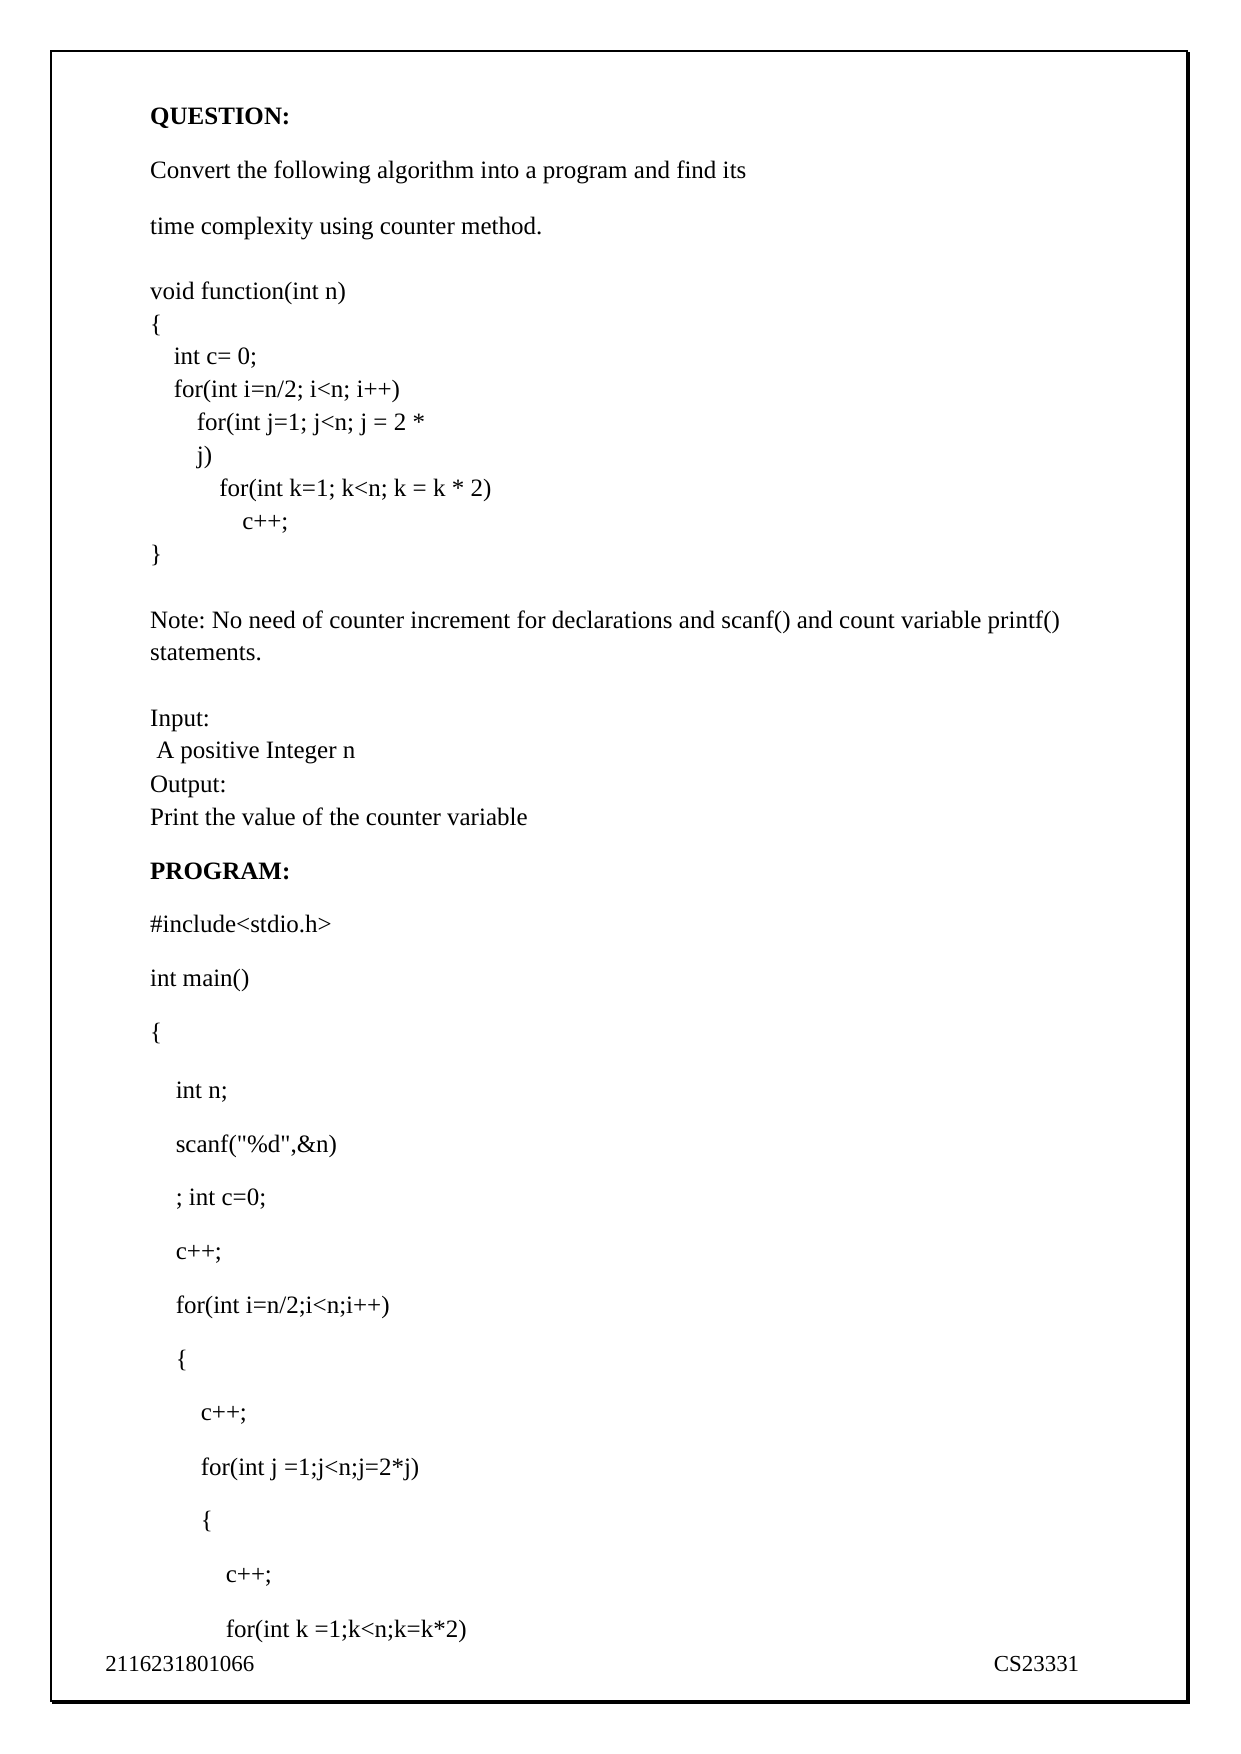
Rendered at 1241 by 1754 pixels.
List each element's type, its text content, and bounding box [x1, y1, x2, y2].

text Note: No need of counter increment for declarations and scanf() and count variable printf() statements. [150, 605, 1076, 666]
text void function(int n) [150, 276, 1153, 305]
text } [150, 539, 1153, 568]
text Print the value of the counter variable [150, 802, 1153, 830]
text Input: [150, 703, 1153, 732]
text { [150, 1017, 1153, 1046]
text c++; [176, 1236, 1153, 1265]
text int n; scanf("%d",&n); int c=0; [176, 1075, 343, 1211]
text for(int j =1;j<n;j=2*j) [201, 1452, 1153, 1480]
text for(int i=n/2;i<n;i++) [176, 1290, 1153, 1319]
text for(int k=1; k<n; k = k * 2) c++; [219, 473, 496, 535]
text c++; [201, 1397, 1153, 1426]
text { [201, 1506, 1153, 1534]
text int c= 0; [173, 341, 1153, 370]
text A positive Integer n Output: [150, 736, 396, 797]
text { [150, 309, 1153, 338]
text c++; [226, 1559, 1153, 1588]
text #include<stdio.h> int main() [150, 909, 343, 992]
text for(int k =1;k<n;k=k*2) [226, 1614, 1153, 1642]
text Convert the following algorithm into a program and find its time complexity using counter method. [150, 155, 763, 239]
text for(int i=n/2; i<n; i++) for(int j=1; j<n; j = 2 * j) [173, 374, 435, 469]
text QUESTION: [150, 101, 1153, 130]
text PROGRAM: [150, 856, 1153, 885]
text { [176, 1344, 1153, 1373]
